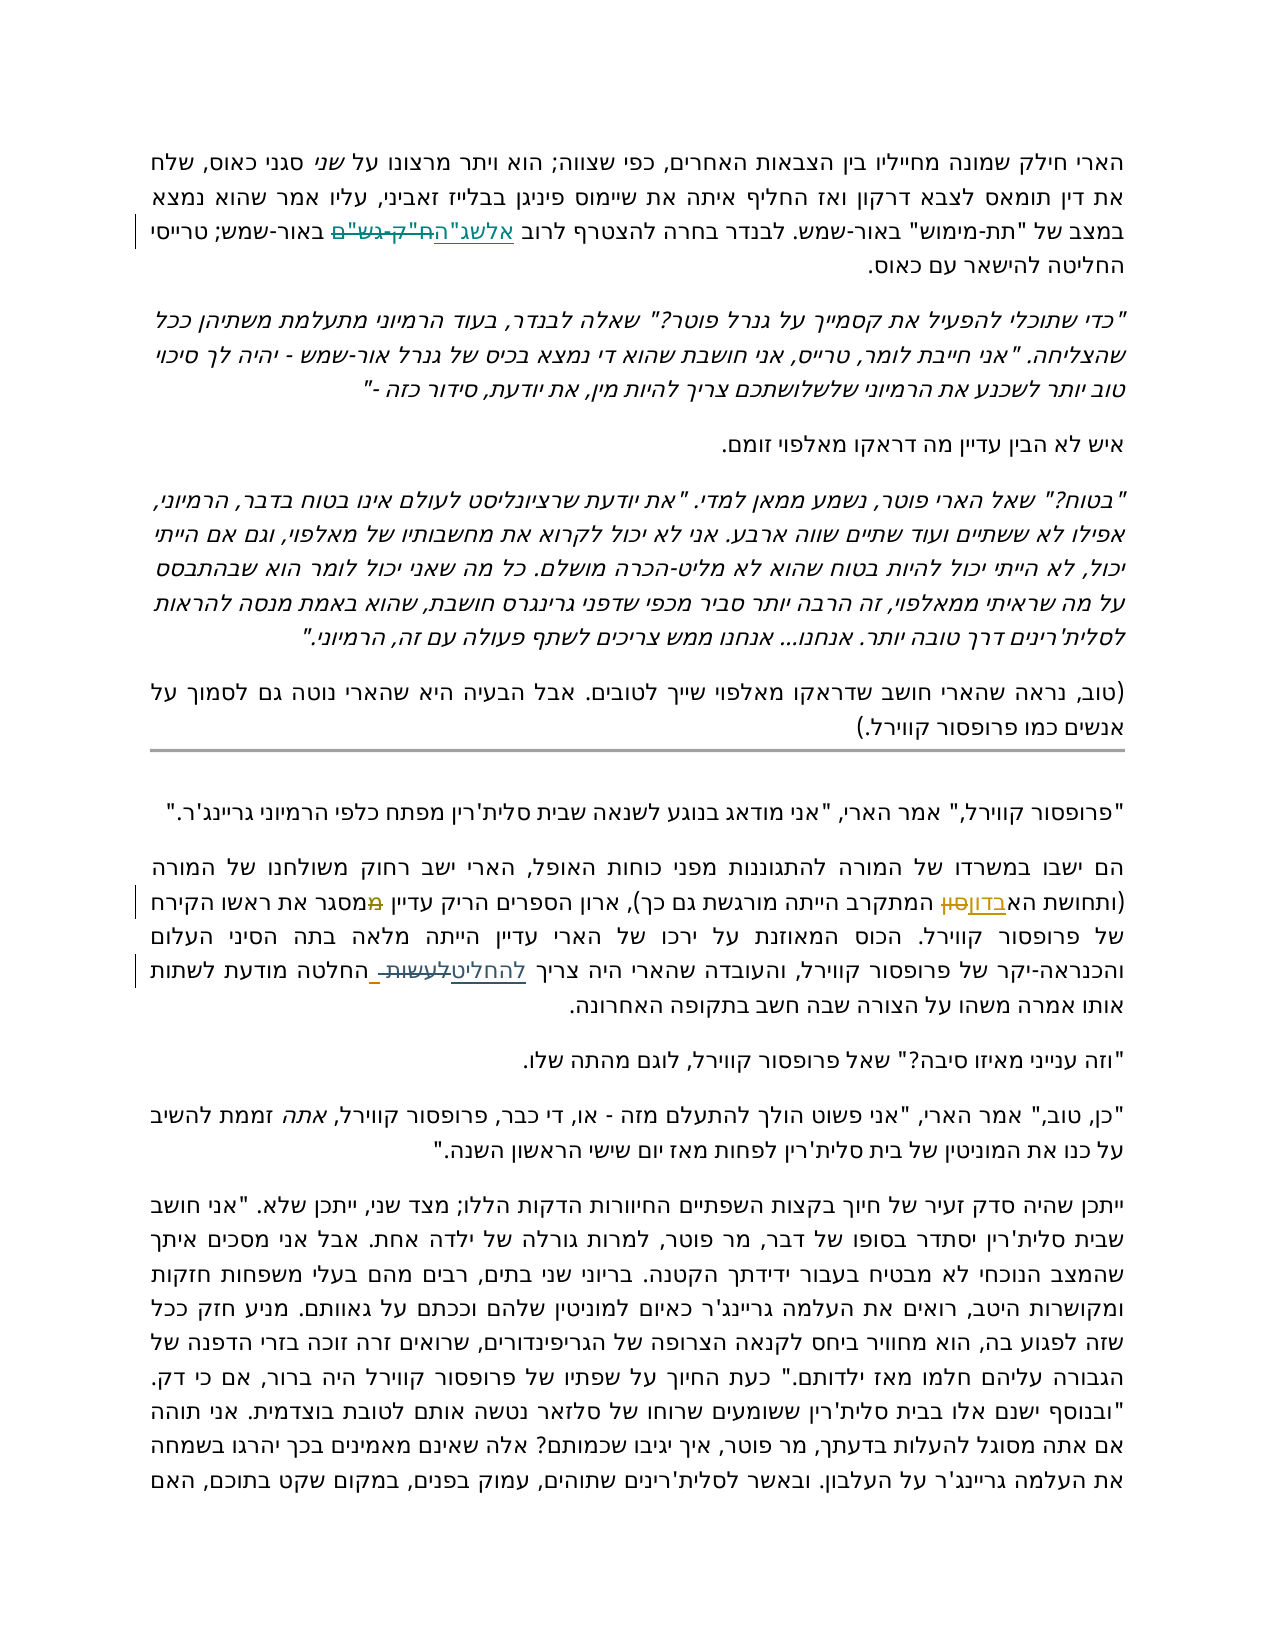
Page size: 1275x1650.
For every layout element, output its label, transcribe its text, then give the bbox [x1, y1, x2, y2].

text הם ישבו במשרדו של המורה להתגוננות מפני כוחות האופל, הארי ישב רחוק משולחנו של המורה (ותחושת הא המתקרב הייתה מורגשת גם כך), ארון הספרים הריק עדיין מסגר את ראשו הקירח של פרופסור קווירל. הכוס המאוזנת על ירכו של הארי עדיין הייתה מלאה בתה הסיני העלום והכנראה-יקר של פרופסור קווירל, והעובדה שהארי היה צריך החלטה מודעת לשתות אותו אמרה משהו על הצורה שבה חשב בתקופה האחרונה. [150, 855, 1125, 1023]
text "בטוח?" שאל הארי פוטר, נשמע ממאן למדי. "את יודעת שרציונליסט לעולם אינו בטוח בדבר, הרמיוני, אפילו לא ששתיים ועוד שתיים שווה ארבע. אני לא יכול לקרוא את מחשבותיו של מאלפוי, וגם אם הייתי יכול, לא הייתי יכול להיות בטוח שהוא לא מליט-הכרה מושלם. כל מה שאני יכול לומר הוא שבהתבסס על מה שראיתי ממאלפוי, זה הרבה יותר סביר מכפי שדפני גרינגרס חושבת, שהוא באמת מנסה להראות לסלית'רינים דרך טובה יותר. אנחנו… אנחנו ממש צריכים לשתף פעולה עם זה, הרמיוני." [150, 487, 1125, 655]
text איש לא הבין עדיין מה דראקו מאלפוי זומם. [150, 432, 1125, 462]
text "וזה ענייני מאיזו סיבה?" שאל פרופסור קווירל, לוגם מהתה שלו. [150, 1048, 1125, 1078]
text "כדי שתוכלי להפעיל את קסמייך על גנרל פוטר?" שאלה לבנדר, בעוד הרמיוני מתעלמת משתיהן ככל שהצליחה. "אני חייבת לומר, טרייס, אני חושבת שהוא די נמצא בכיס של גנרל אור-שמש - יהיה לך סיכוי טוב יותר לשכנע את הרמיוני שלשלושתכם צריך להיות מין, את יודעת, סידור כזה -" [150, 308, 1125, 407]
text (טוב, נראה שהארי חושב שדראקו מאלפוי שייך לטובים. אבל הבעיה היא שהארי נוטה גם לסמוך על אנשים כמו פרופסור קווירל.) [150, 680, 1125, 744]
text "פרופסור קווירל," אמר הארי, "אני מודאג בנוגע לשנאה שבית סלית'רין מפתח כלפי הרמיוני גריינג'ר." [150, 800, 1125, 830]
text הארי חילק שמונה מחייליו בין הצבאות האחרים, כפי שצווה; הוא ויתר מרצונו על שני סגני כאוס, שלח את דין תומאס לצבא דרקון ואז החליף איתה את שיימוס פיניגן בבלייז זאביני, עליו אמר שהוא נמצא במצב של "תת-מימוש" באור-שמש. לבנדר בחרה להצטרף לרוב באור-שמש; טרייסי החליטה להישאר עם כאוס. [150, 150, 1125, 283]
text "כן, טוב," אמר הארי, "אני פשוט הולך להתעלם מזה - או, די כבר, פרופסור קווירל, אתה זממת להשיב על כנו את המוניטין של בית סלית'רין לפחות מאז יום שישי הראשון השנה." [150, 1103, 1125, 1167]
